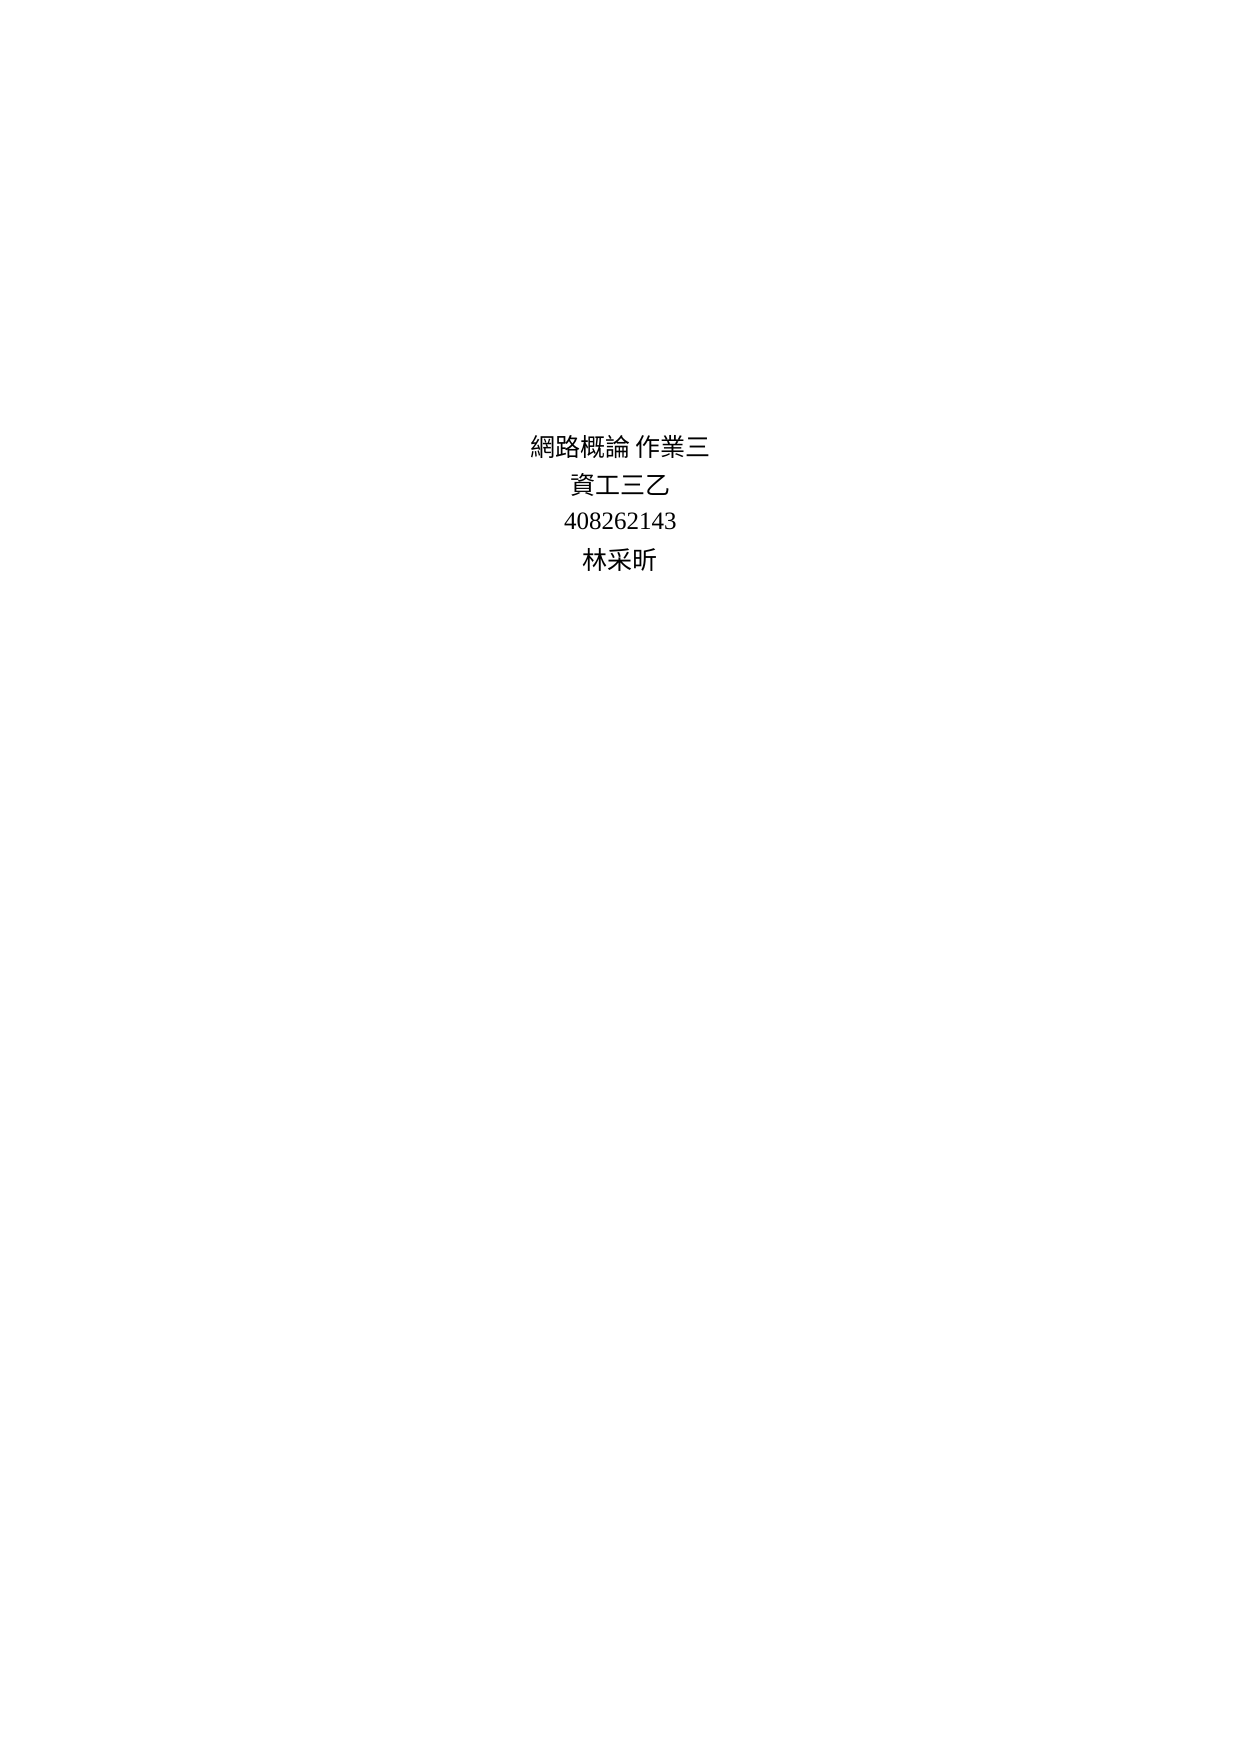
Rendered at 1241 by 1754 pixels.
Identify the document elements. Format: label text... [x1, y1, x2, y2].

text 資工三乙 [187, 464, 1053, 502]
text 408262143 [187, 502, 1053, 539]
text 林采昕 [187, 539, 1053, 577]
text 網路概論 作業三 [187, 427, 1053, 464]
